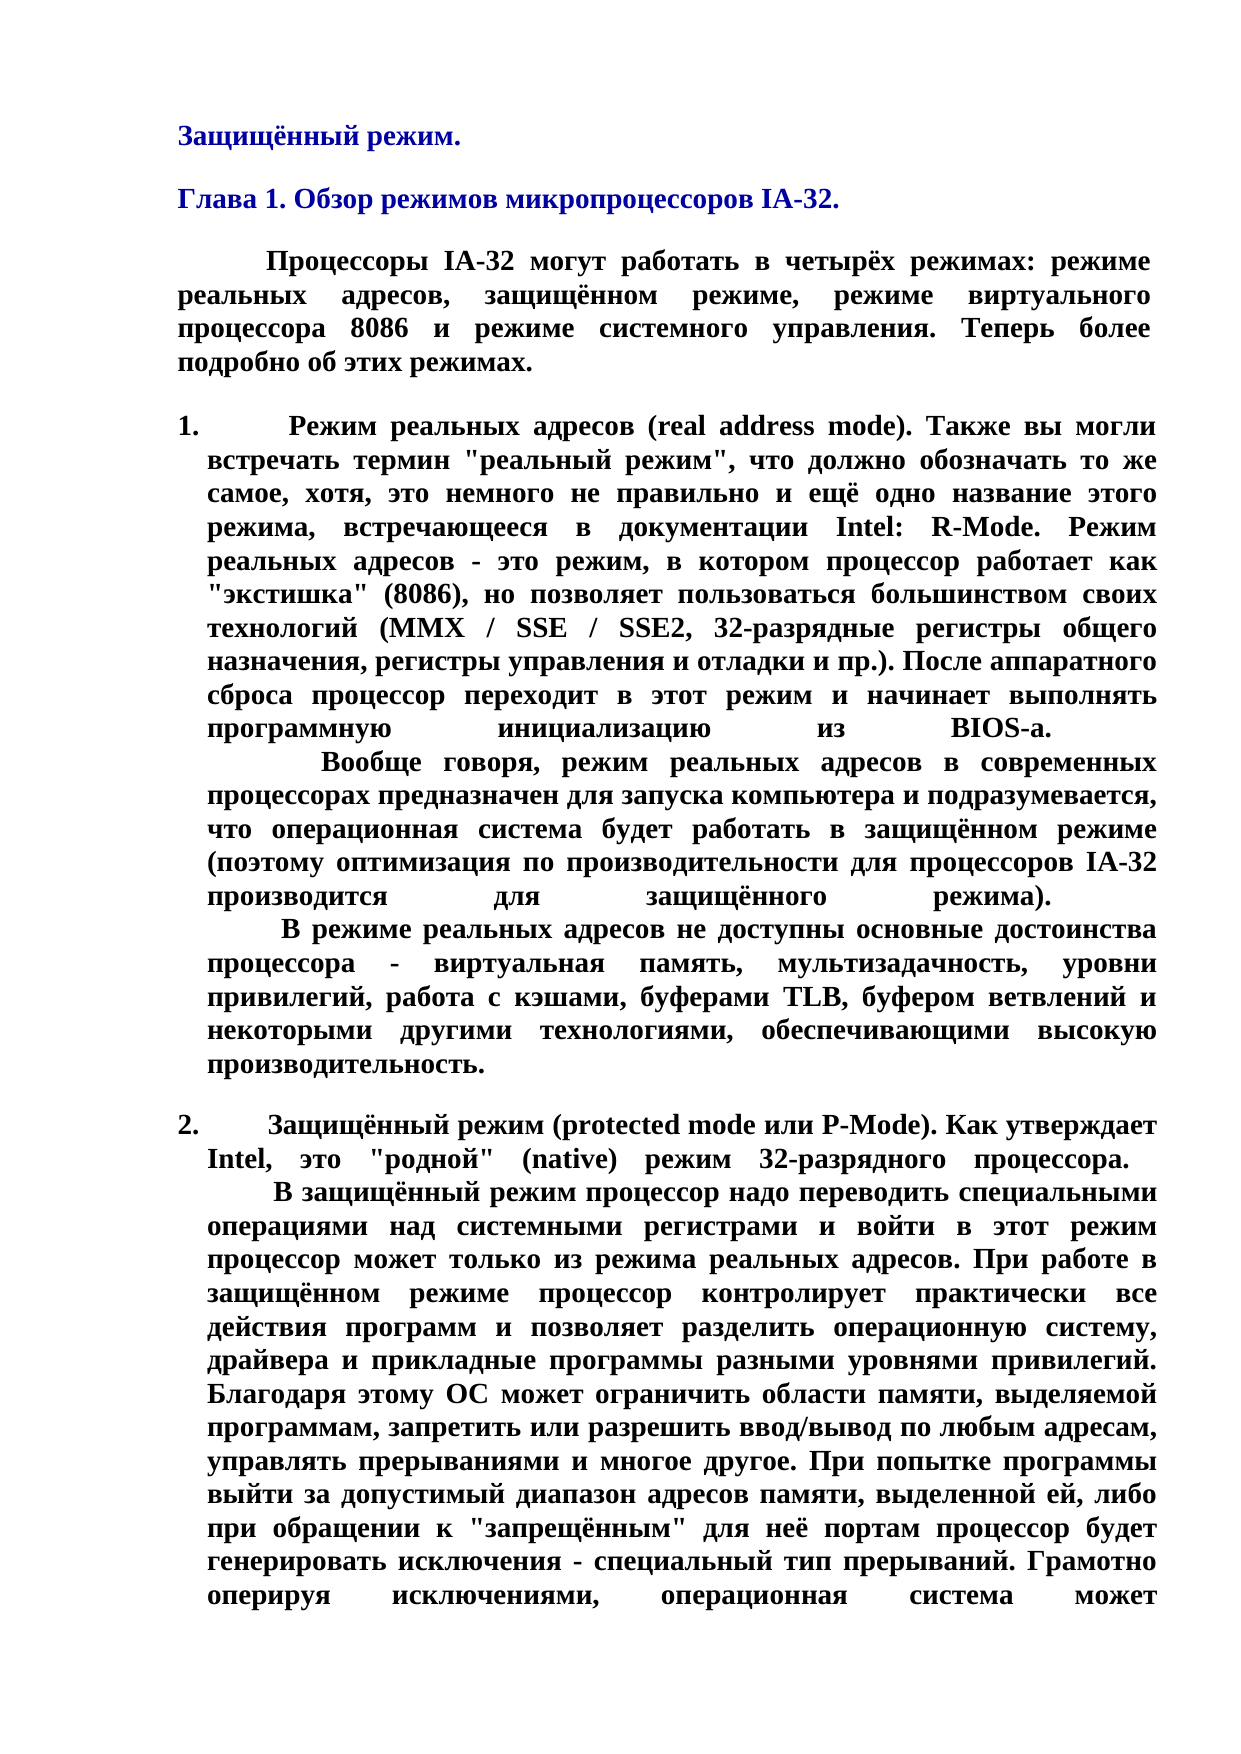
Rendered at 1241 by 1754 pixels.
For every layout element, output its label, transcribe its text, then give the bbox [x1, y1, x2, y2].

text Глава 1. Обзор режимов микропроцессоров IA-32. [177, 181, 1152, 214]
text Процессоры IA-32 могут работать в четырёх режимах: режиме реальных адресов, защищённом режиме, режиме виртуального процессора 8086 и режиме системного управления. Теперь более подробно об этих режимах. [177, 243, 1152, 378]
text Защищённый режим. [177, 118, 1152, 152]
table_header 1. [176, 407, 205, 1106]
table_header Режим реальных адресов (real address mode). Также вы могли встречать термин "реальный режим", что должно обозначать то же самое, хотя, это немного не правильно и ещё одно название этого режима, встречающееся в документации Intel: R-Mode. Режим реальных адресов - это режим, в котором процессор работает как "экстишка" (8086), но позволяет пользоваться большинством своих технологий (MMX / SSE / SSE2, 32-разрядные регистры общего назначения, регистры управления и отладки и пр.). После аппаратного сброса процессор переходит в этот режим и начинает выполнять программную инициализацию из BIOS-а. Вообще говоря, режим реальных адресов в современных процессорах предназначен для запуска компьютера и подразумевается, что операционная система будет работать в защищённом режиме (поэтому оптимизация по производительности для процессоров IA-32 производится для защищённого режима). В режиме реальных адресов не доступны основные достоинства процессора - виртуальная память, мультизадачность, уровни привилегий, работа с кэшами, буферами TLB, буфером ветвлений и некоторыми другими технологиями, обеспечивающими высокую производительность. [205, 407, 1159, 1106]
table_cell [205, 1106, 1159, 1612]
table_cell 2. [176, 1106, 205, 1612]
